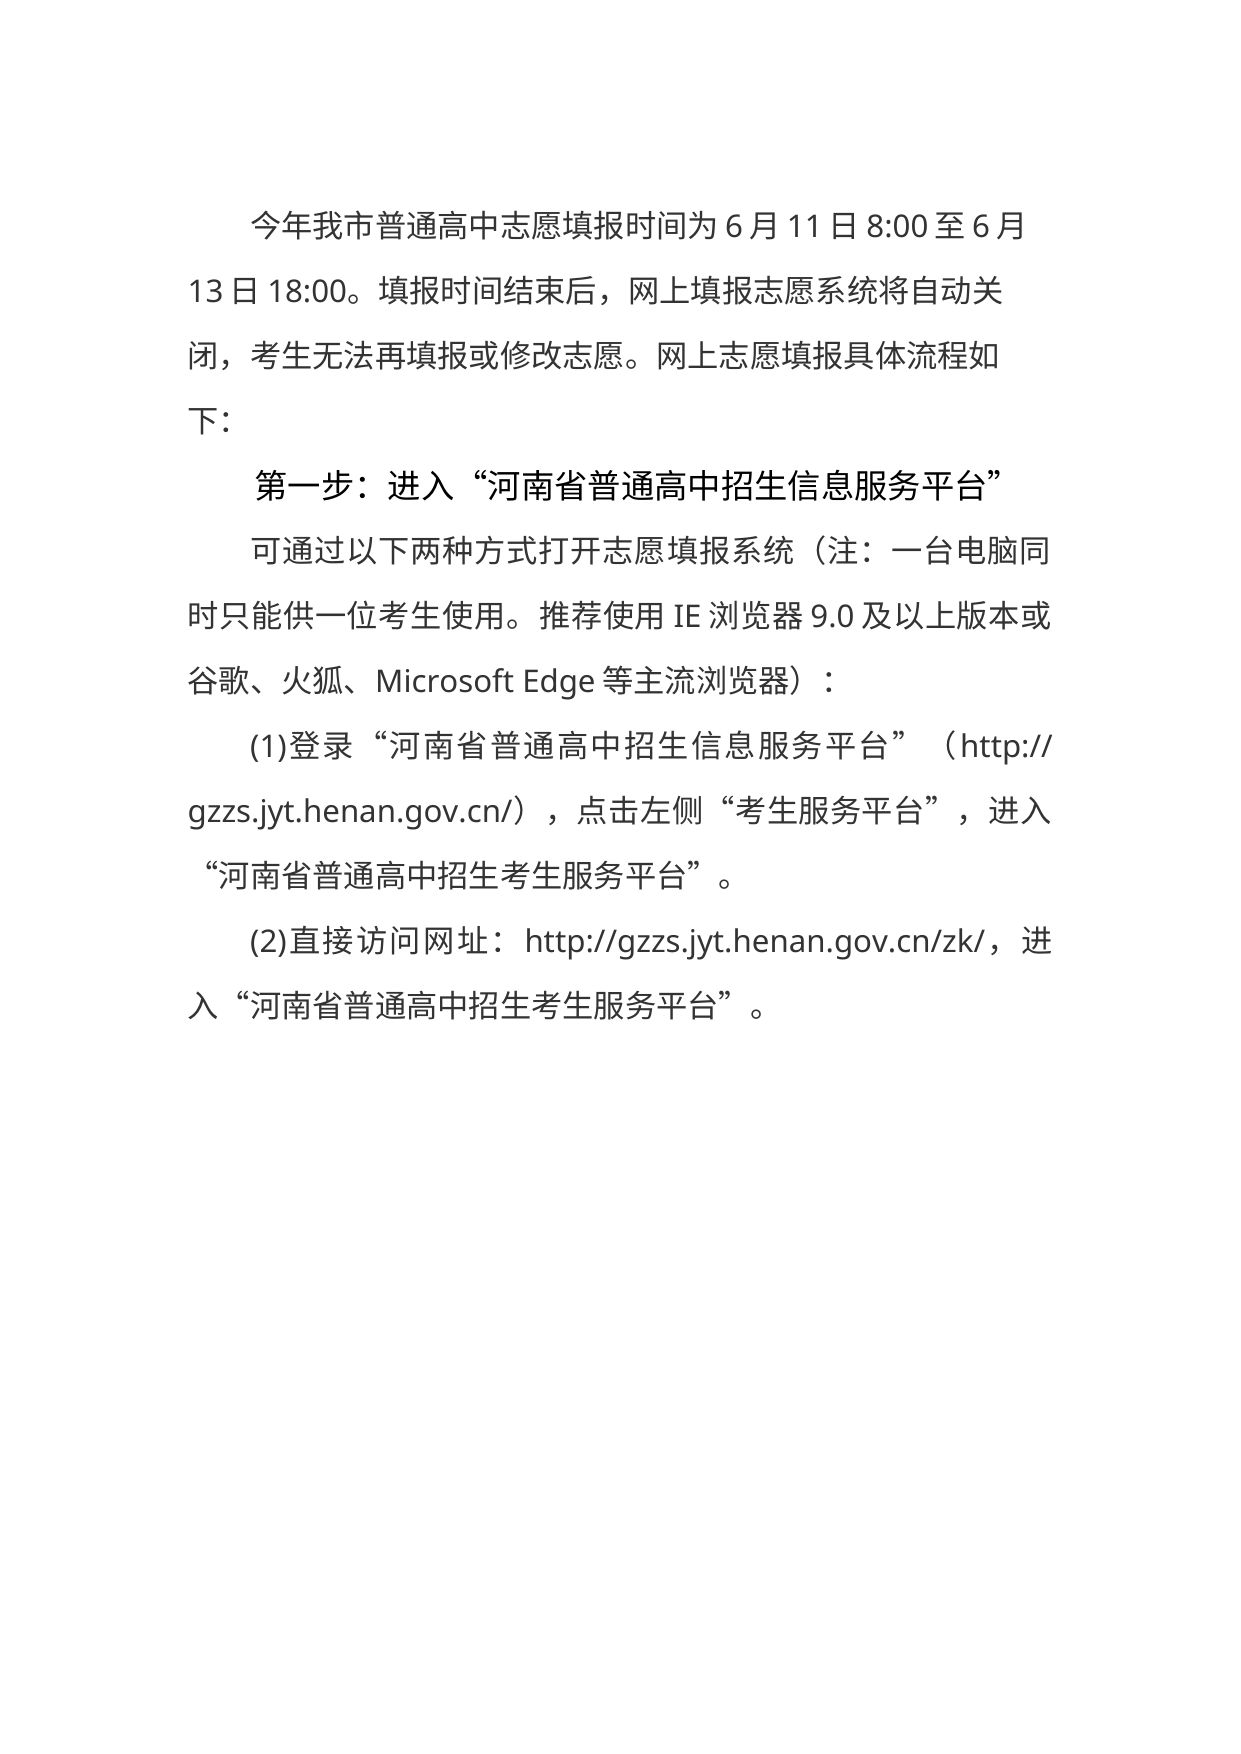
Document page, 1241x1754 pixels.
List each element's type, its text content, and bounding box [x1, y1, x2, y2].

text 第一步：进入“河南省普通高中招生信息服务平台” [187, 452, 1053, 517]
list (2)直接访问网址：http://gzzs.jyt.henan.gov.cn/zk/，进入“河南省普通高中招生考生服务平台”。 [187, 907, 1053, 1037]
text 可通过以下两种方式打开志愿填报系统（注：一台电脑同时只能供一位考生使用。推荐使用IE浏览器9.0及以上版本或谷歌、火狐、Microsoft Edge等主流浏览器）： [187, 517, 1053, 712]
text 今年我市普通高中志愿填报时间为6月11日8:00至6月13日18:00。填报时间结束后，网上填报志愿系统将自动关闭，考生无法再填报或修改志愿。网上志愿填报具体流程如下： [187, 192, 1053, 452]
list (1)登录“河南省普通高中招生信息服务平台”（http://gzzs.jyt.henan.gov.cn/），点击左侧“考生服务平台”，进入“河南省普通高中招生考生服务平台”。 [187, 712, 1053, 907]
